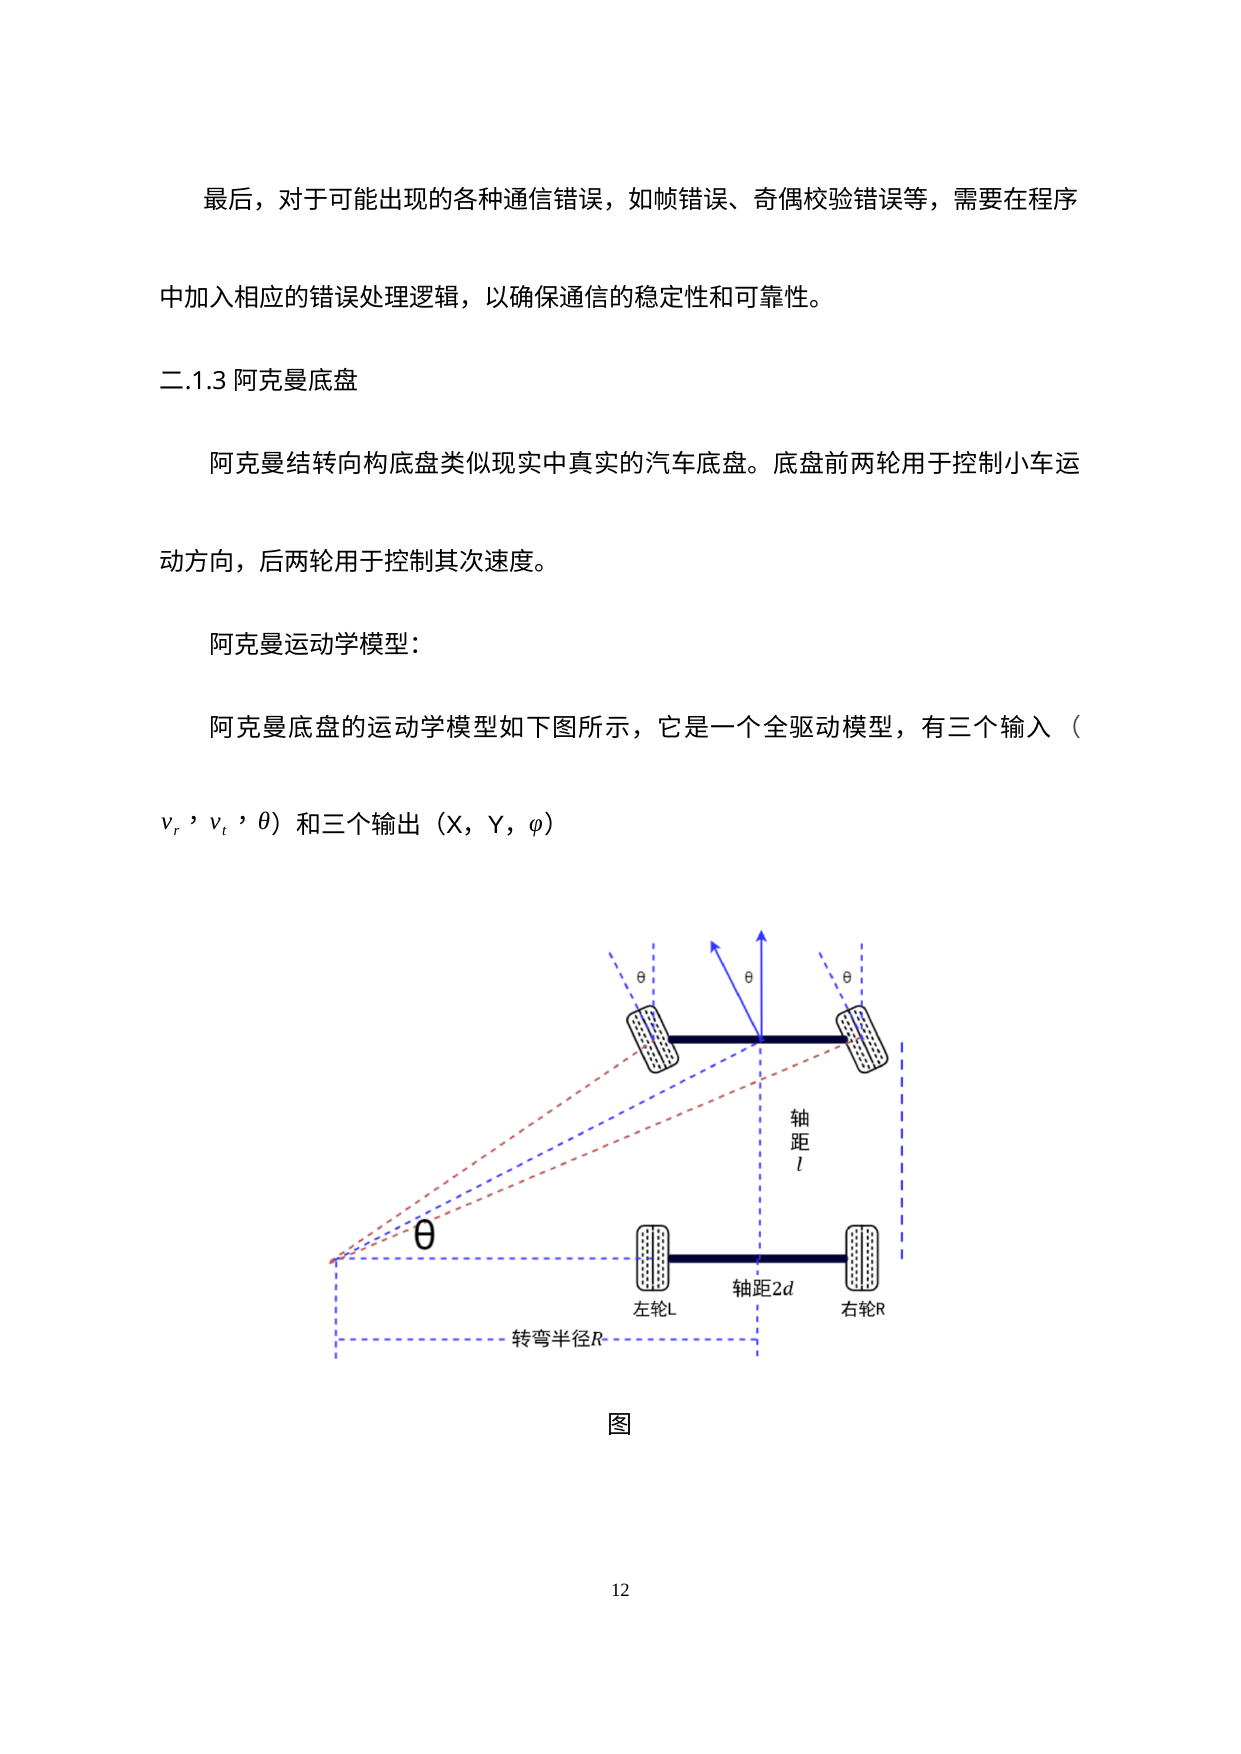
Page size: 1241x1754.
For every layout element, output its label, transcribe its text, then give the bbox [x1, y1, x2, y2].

text 最后，对于可能出现的各种通信错误，如帧错误、奇偶校验错误等，需要在程序中加入相应的错误处理逻辑，以确保通信的稳定性和可靠性。 [159, 166, 1081, 328]
subtitle 阿克曼底盘 [159, 346, 1081, 411]
text 阿克曼结转向构底盘类似现实中真实的汽车底盘。底盘前两轮用于控制小车运动方向，后两轮用于控制其次速度。 [159, 429, 1081, 592]
text 阿克曼底盘的运动学模型如下图所示，它是一个全驱动模型，有三个输入（）和三个输出（X，Y，） [159, 693, 1081, 856]
text 阿克曼运动学模型： [159, 610, 1081, 675]
table_header 图 [160, 921, 1080, 1469]
picture [312, 920, 927, 1359]
